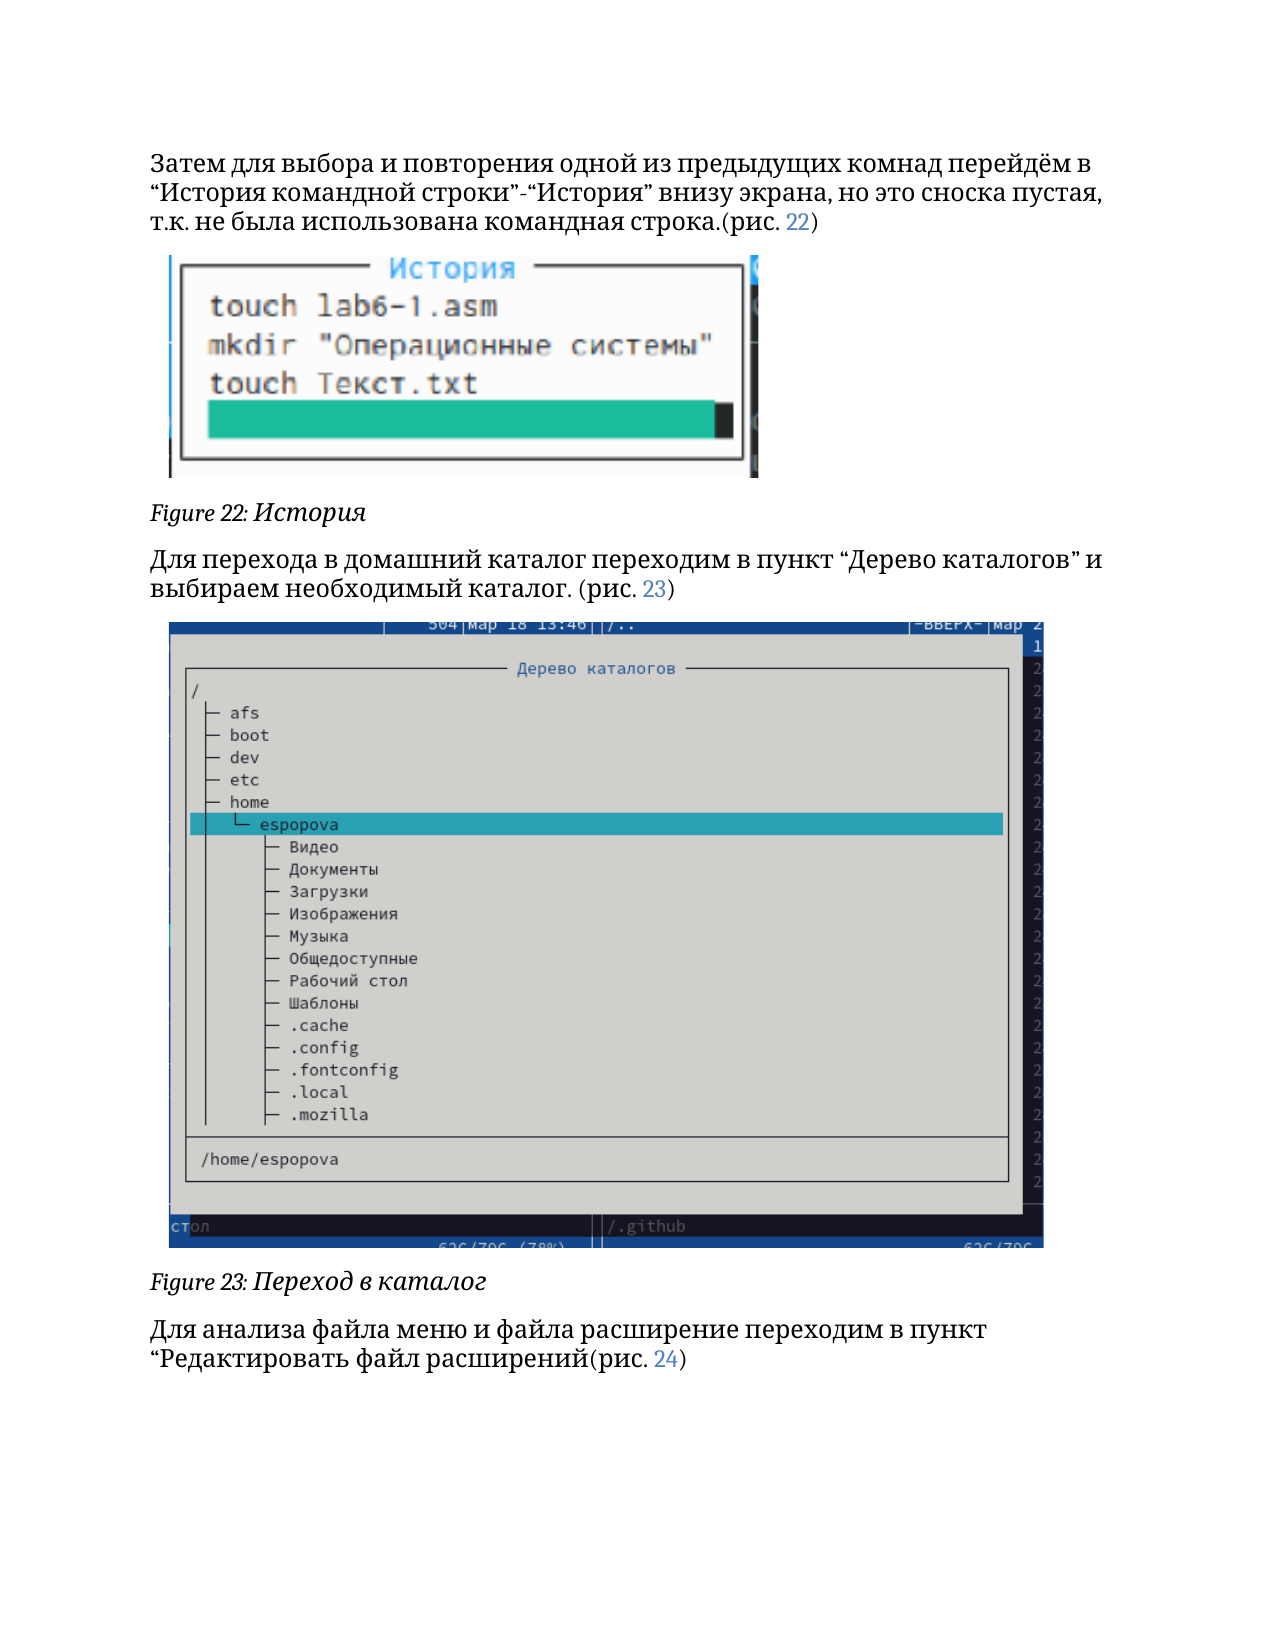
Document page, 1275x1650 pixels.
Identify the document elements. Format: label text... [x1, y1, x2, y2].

text Для анализа файла меню и файла расширение переходим в пункт “Редактировать файл расширений(рис. 24) [150, 1316, 1125, 1373]
text Затем для выбора и повторения одной из предыдущих комнад перейдём в “История командной строки”-“История” внизу экрана, но это сноска пустая, т.к. не была использована командная строка.(рис. 22) [150, 150, 1125, 236]
text Figure 22: История [150, 499, 1125, 527]
picture [168, 255, 759, 478]
text Figure 23: Переход в каталог [150, 1268, 1125, 1297]
picture [168, 622, 1044, 1248]
text Для перехода в домашний каталог переходим в пункт “Дерево каталогов” и выбираем необходимый каталог. (рис. 23) [150, 546, 1125, 604]
